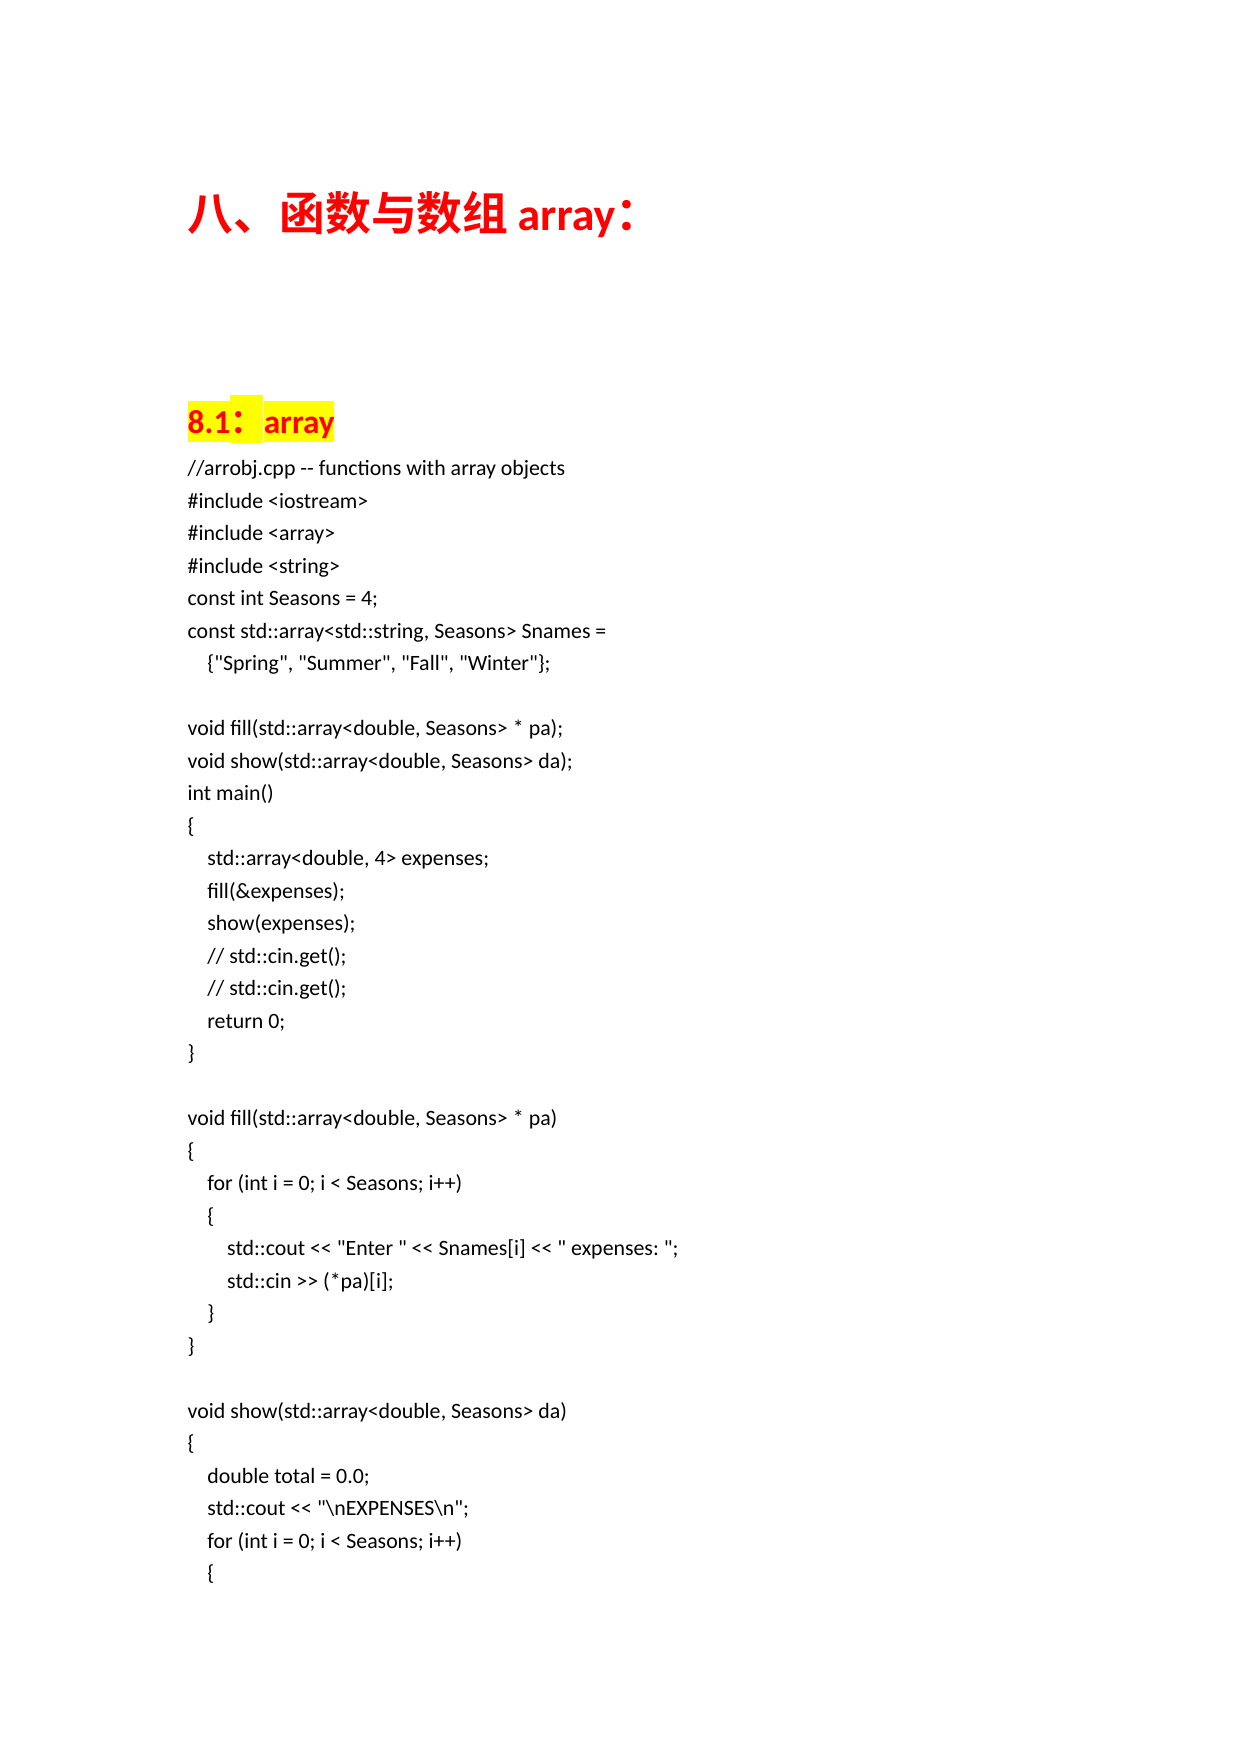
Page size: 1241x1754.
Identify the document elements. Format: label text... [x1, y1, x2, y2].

list void fill(std::array<double, Seasons> * pa); [187, 712, 1053, 744]
list { [187, 1199, 1053, 1232]
list void show(std::array<double, Seasons> da) [187, 1394, 1053, 1427]
list //arrobj.cpp -- functions with array objects [187, 452, 1053, 484]
list #include <string> [187, 549, 1053, 582]
list void fill(std::array<double, Seasons> * pa) [187, 1102, 1053, 1134]
list } [187, 1297, 1053, 1329]
list int main() [187, 777, 1053, 809]
list // std::cin.get(); [187, 939, 1053, 972]
list for (int i = 0; i < Seasons; i++) [187, 1524, 1053, 1557]
list std::array<double, 4> expenses; [187, 842, 1053, 874]
list const std::array<std::string, Seasons> Snames = [187, 614, 1053, 647]
list fill(&expenses); [187, 874, 1053, 907]
list } [187, 1329, 1053, 1362]
list { [187, 1134, 1053, 1167]
list double total = 0.0; [187, 1459, 1053, 1492]
list { [187, 809, 1053, 842]
list 8.1：array [187, 387, 1053, 452]
list const int Seasons = 4; [187, 582, 1053, 614]
list return 0; [187, 1004, 1053, 1037]
list show(expenses); [187, 907, 1053, 939]
list void show(std::array<double, Seasons> da); [187, 744, 1053, 777]
list { [187, 1557, 1053, 1589]
list std::cout << "Enter " << Snames[i] << " expenses: "; [187, 1232, 1053, 1264]
list { [187, 1427, 1053, 1459]
list std::cin >> (*pa)[i]; [187, 1264, 1053, 1297]
list std::cout << "\nEXPENSES\n"; [187, 1492, 1053, 1524]
list // std::cin.get(); [187, 972, 1053, 1004]
subtitle 函数与数组array： [187, 162, 1053, 259]
list #include <iostream> [187, 484, 1053, 517]
list for (int i = 0; i < Seasons; i++) [187, 1167, 1053, 1199]
list {"Spring", "Summer", "Fall", "Winter"}; [187, 647, 1053, 679]
list } [187, 1037, 1053, 1069]
list #include <array> [187, 517, 1053, 549]
